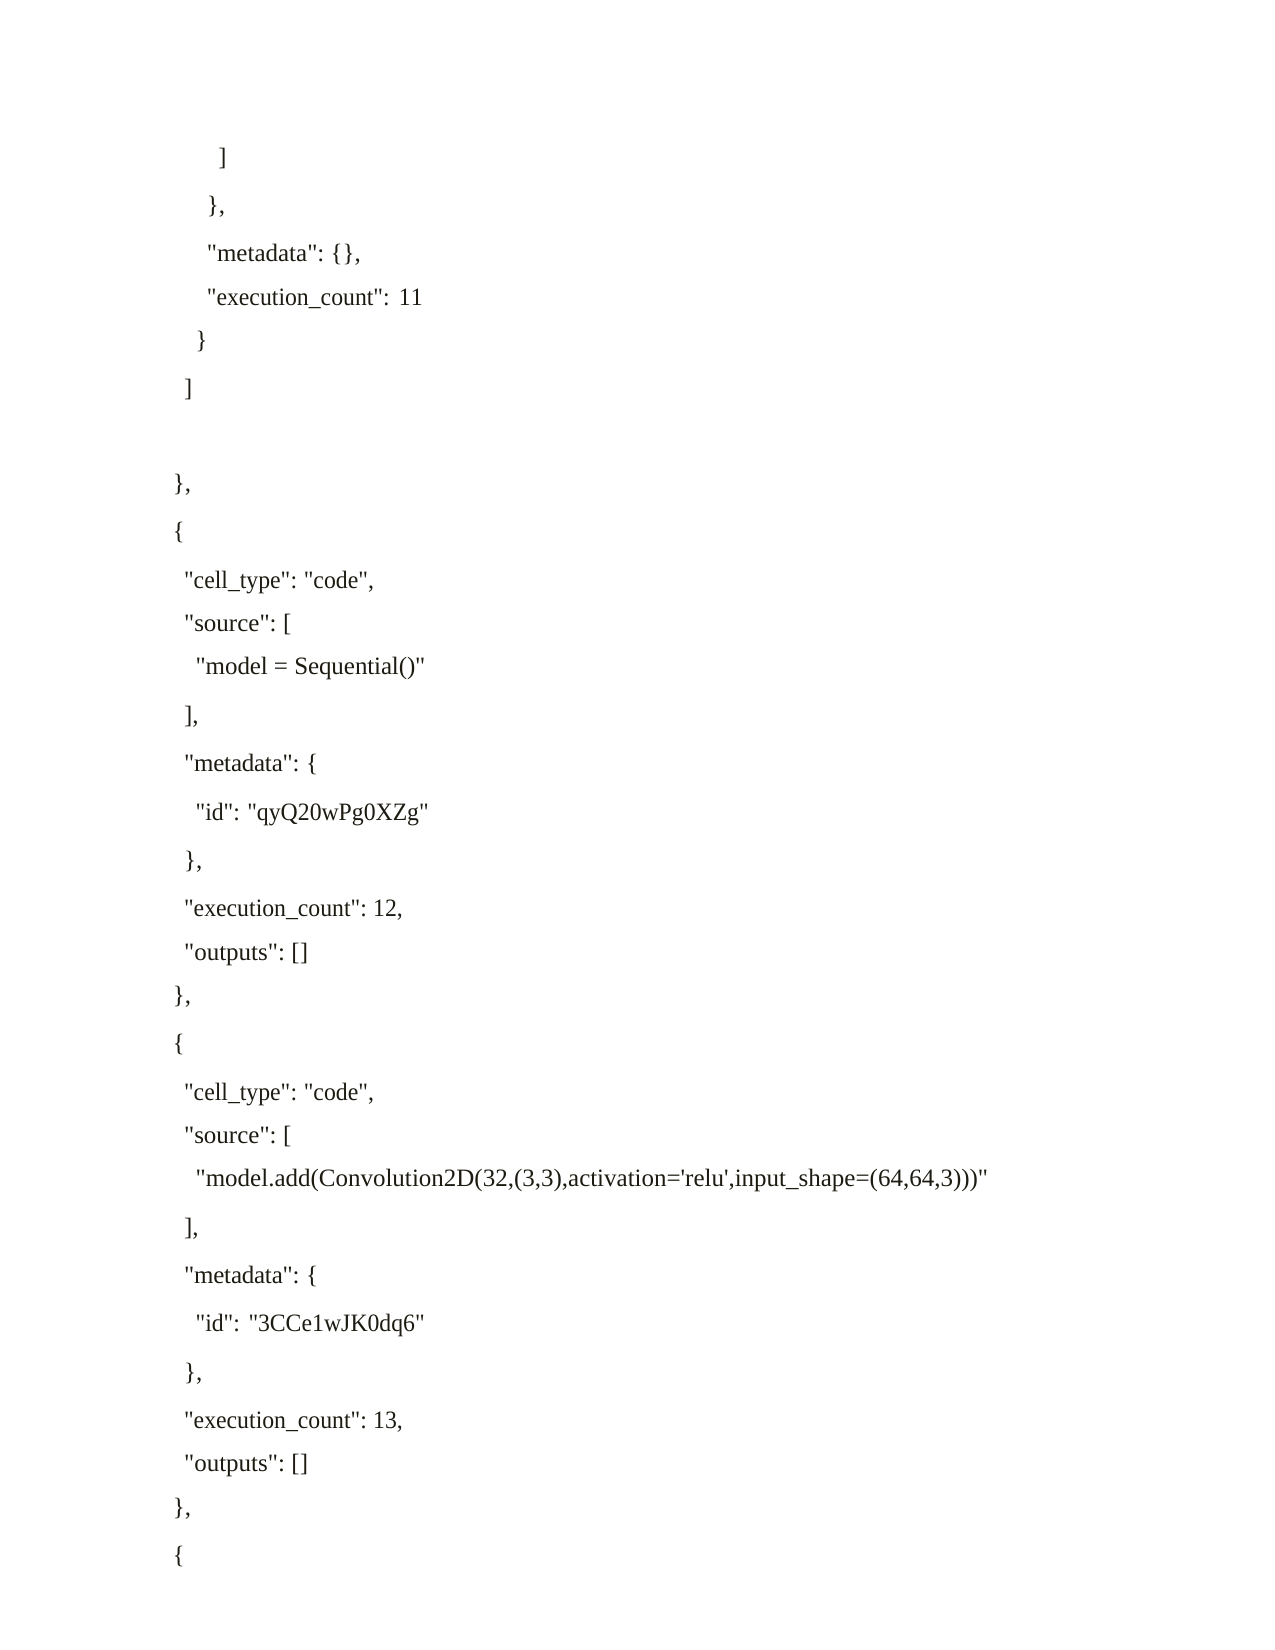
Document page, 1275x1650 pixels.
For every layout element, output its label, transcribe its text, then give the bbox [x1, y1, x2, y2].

text "metadata": { [184, 1260, 1169, 1289]
text } [195, 325, 1169, 354]
text }, [173, 980, 1169, 1009]
text "cell_type": "code", "source": [ [184, 565, 454, 637]
text "id": "qyQ20wPg0XZg" [195, 797, 1169, 825]
text }, [184, 845, 1169, 874]
text { [173, 516, 1169, 545]
text ] [218, 142, 1169, 170]
text }, [207, 190, 1169, 219]
text "metadata": { [184, 748, 1169, 777]
text "execution_count": 13, "outputs": [] [184, 1405, 454, 1477]
text ], [184, 1212, 1169, 1240]
text "cell_type": "code", "source": [ [184, 1077, 454, 1148]
text ], [184, 700, 1169, 728]
text }, [173, 468, 1169, 497]
text "id": "3CCe1wJK0dq6" [195, 1308, 1169, 1337]
text "model.add(Convolution2D(32,(3,3),activation='relu',input_shape=(64,64,3)))" [195, 1163, 1169, 1192]
text { [173, 1540, 1169, 1569]
text "metadata": {}, "execution_count": 11 [207, 238, 454, 310]
text }, [173, 1492, 1169, 1520]
text "execution_count": 12, "outputs": [] [184, 893, 454, 965]
text }, [184, 1357, 1169, 1386]
text { [173, 1028, 1169, 1057]
text "model = Sequential()" [195, 651, 1169, 680]
text ] [184, 373, 1169, 402]
